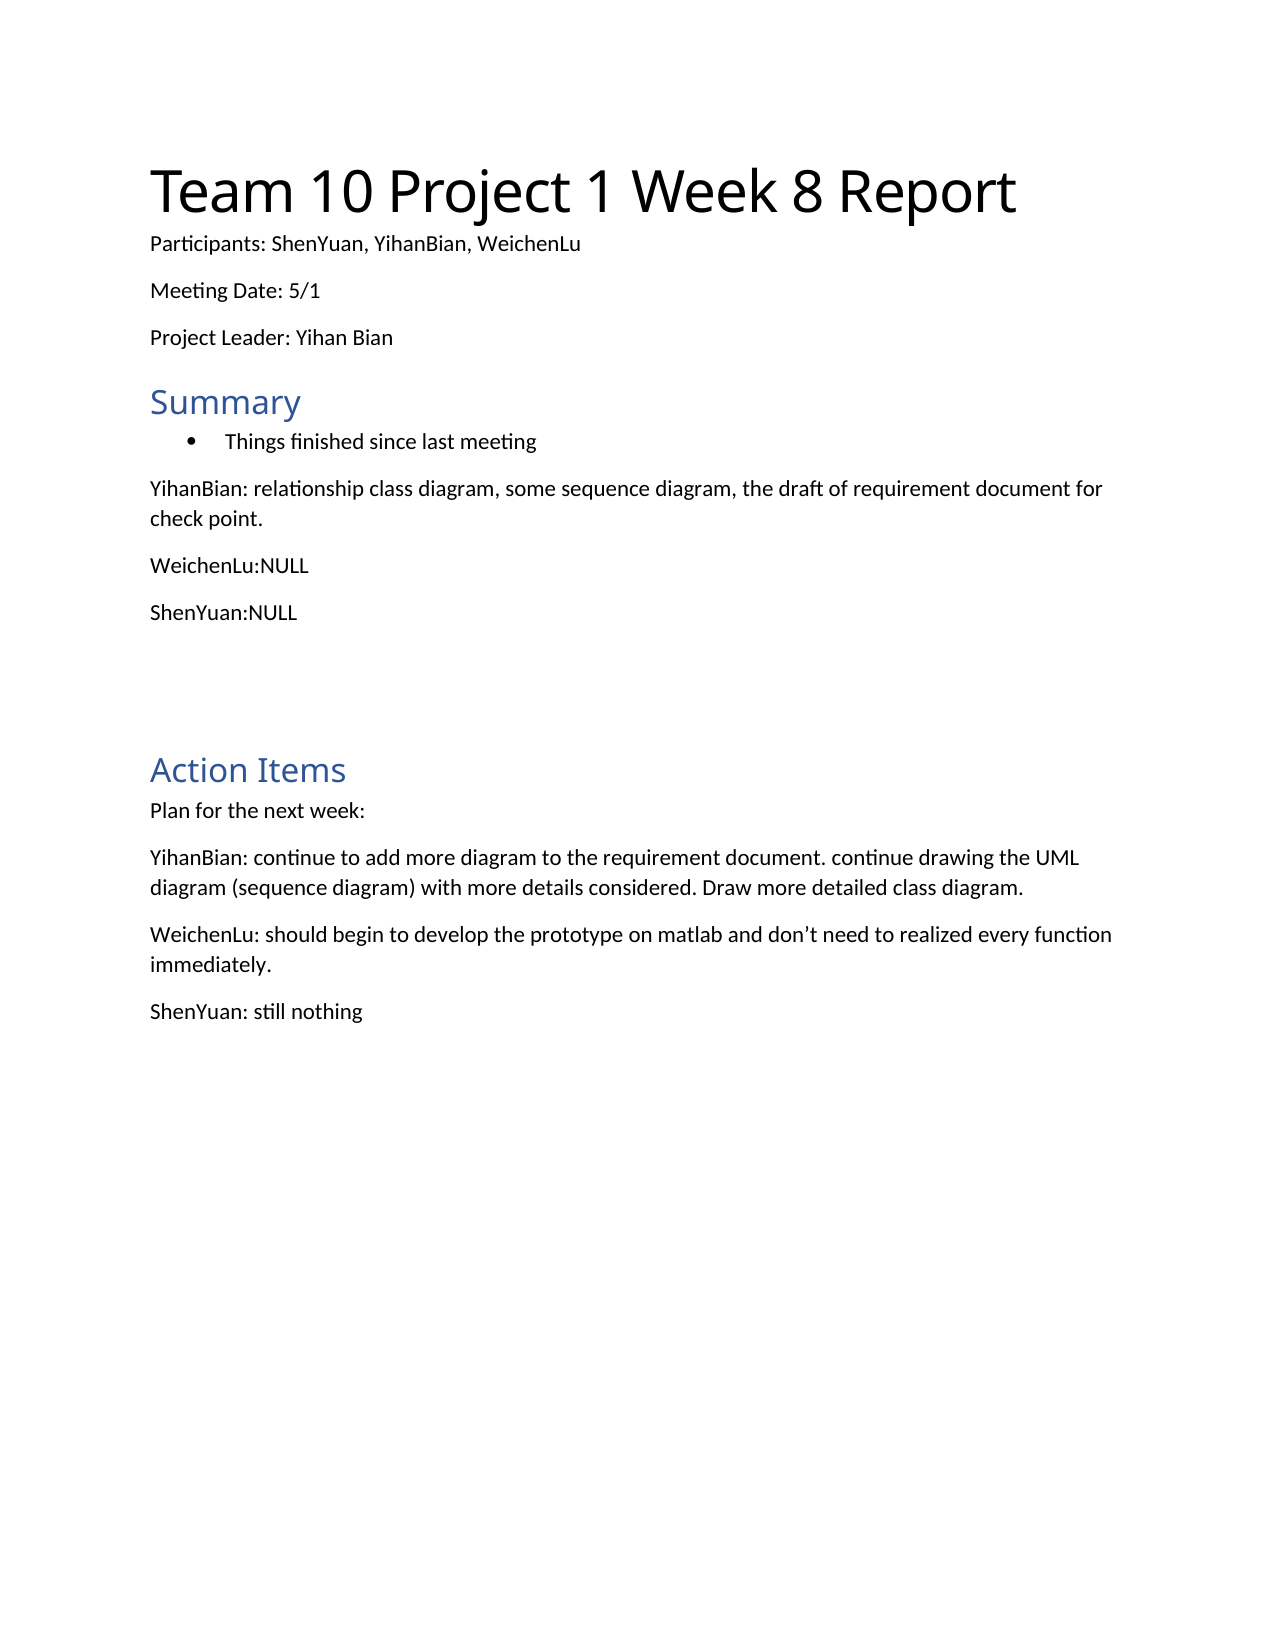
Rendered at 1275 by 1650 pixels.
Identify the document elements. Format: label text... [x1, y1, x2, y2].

list Things finished since last meeting [187, 427, 1125, 455]
text Project Leader: Yihan Bian [150, 323, 1125, 351]
text WeichenLu: should begin to develop the prototype on matlab and don’t need to realized every function immediately. [150, 920, 1125, 978]
title Team 10 Project 1 Week 8 Report [150, 150, 1125, 229]
text ShenYuan:NULL [150, 598, 1125, 626]
text Participants: ShenYuan, YihanBian, WeichenLu [150, 229, 1125, 257]
text Meeting Date: 5/1 [150, 276, 1125, 304]
text YihanBian: relationship class diagram, some sequence diagram, the draft of requirement document for check point. [150, 474, 1125, 532]
text Plan for the next week: [150, 796, 1125, 824]
subtitle Summary [150, 378, 1125, 424]
subtitle Action Items [150, 747, 1125, 793]
text WeichenLu:NULL [150, 551, 1125, 579]
text ShenYuan: still nothing [150, 997, 1125, 1025]
text YihanBian: continue to add more diagram to the requirement document. continue drawing the UML diagram (sequence diagram) with more details considered. Draw more detailed class diagram. [150, 843, 1125, 901]
